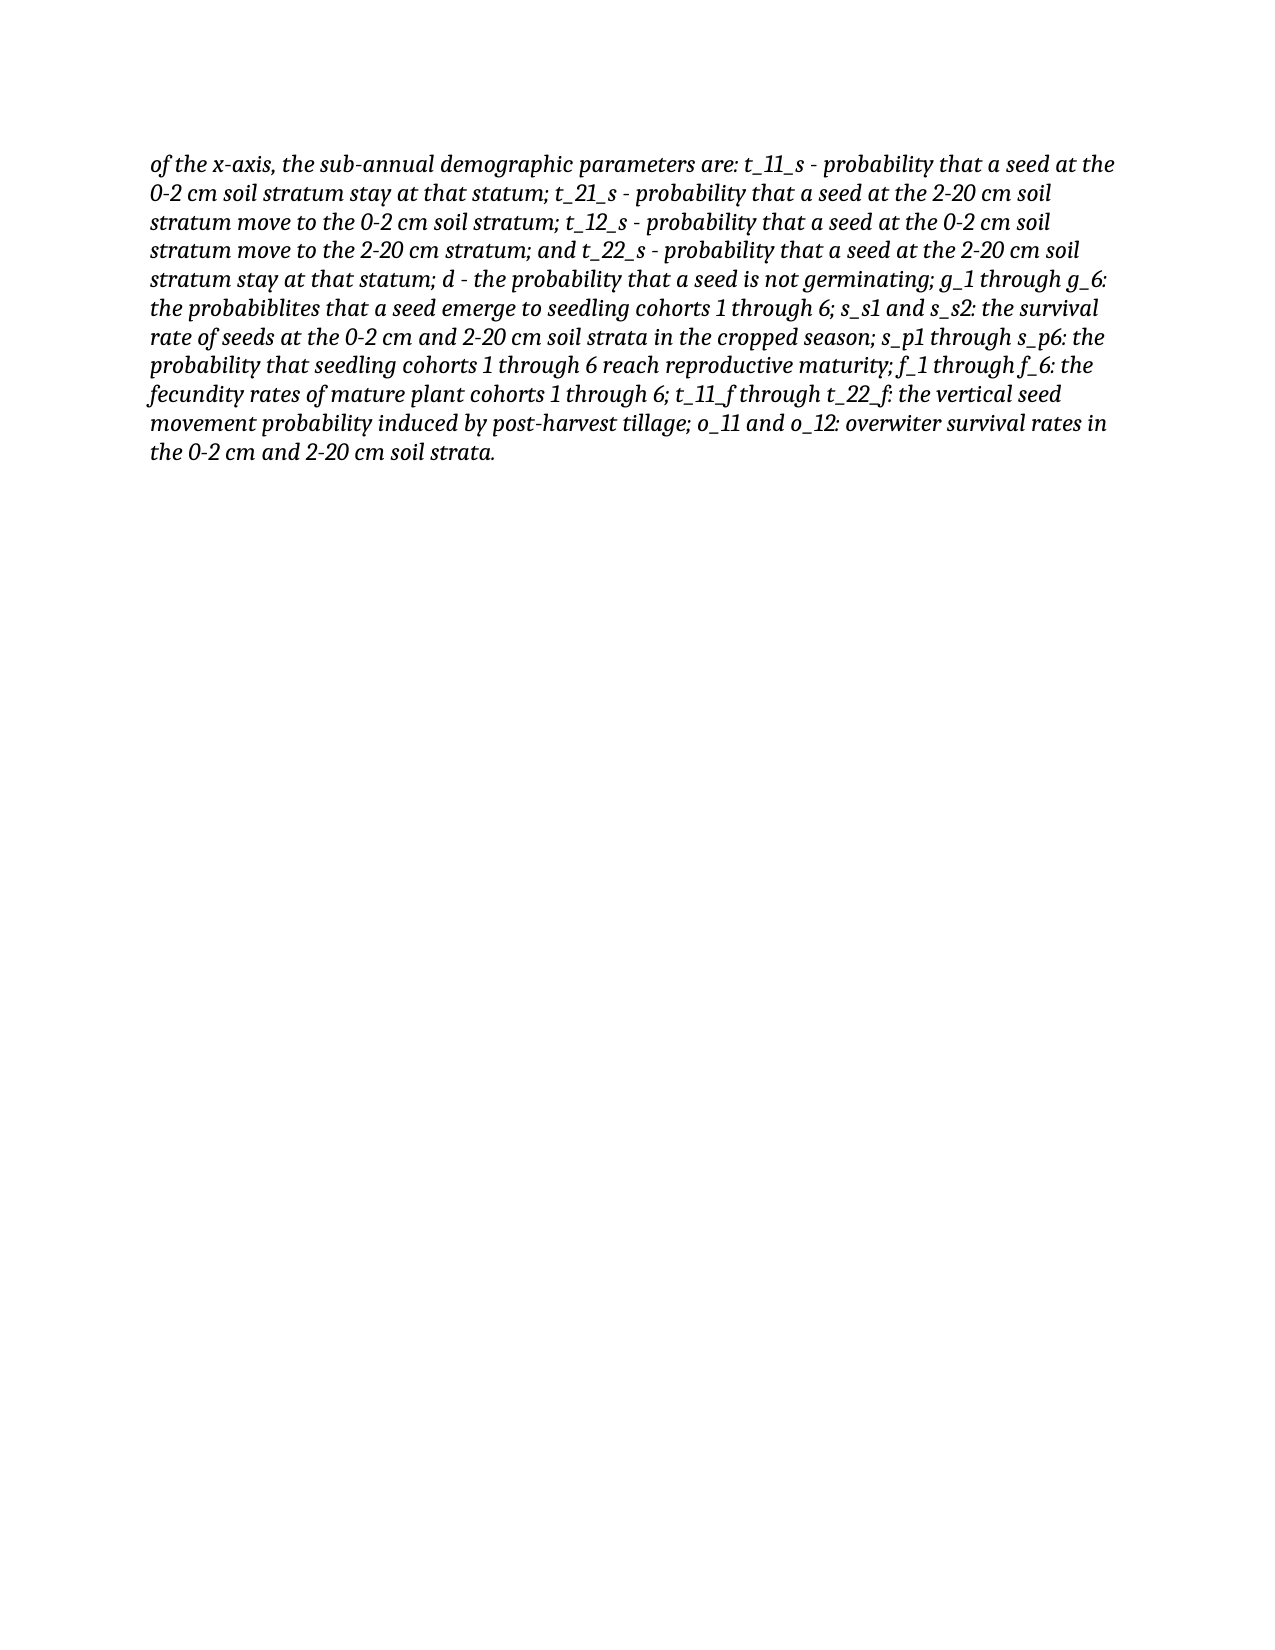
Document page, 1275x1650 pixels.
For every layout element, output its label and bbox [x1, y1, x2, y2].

text [150, 150, 1125, 466]
